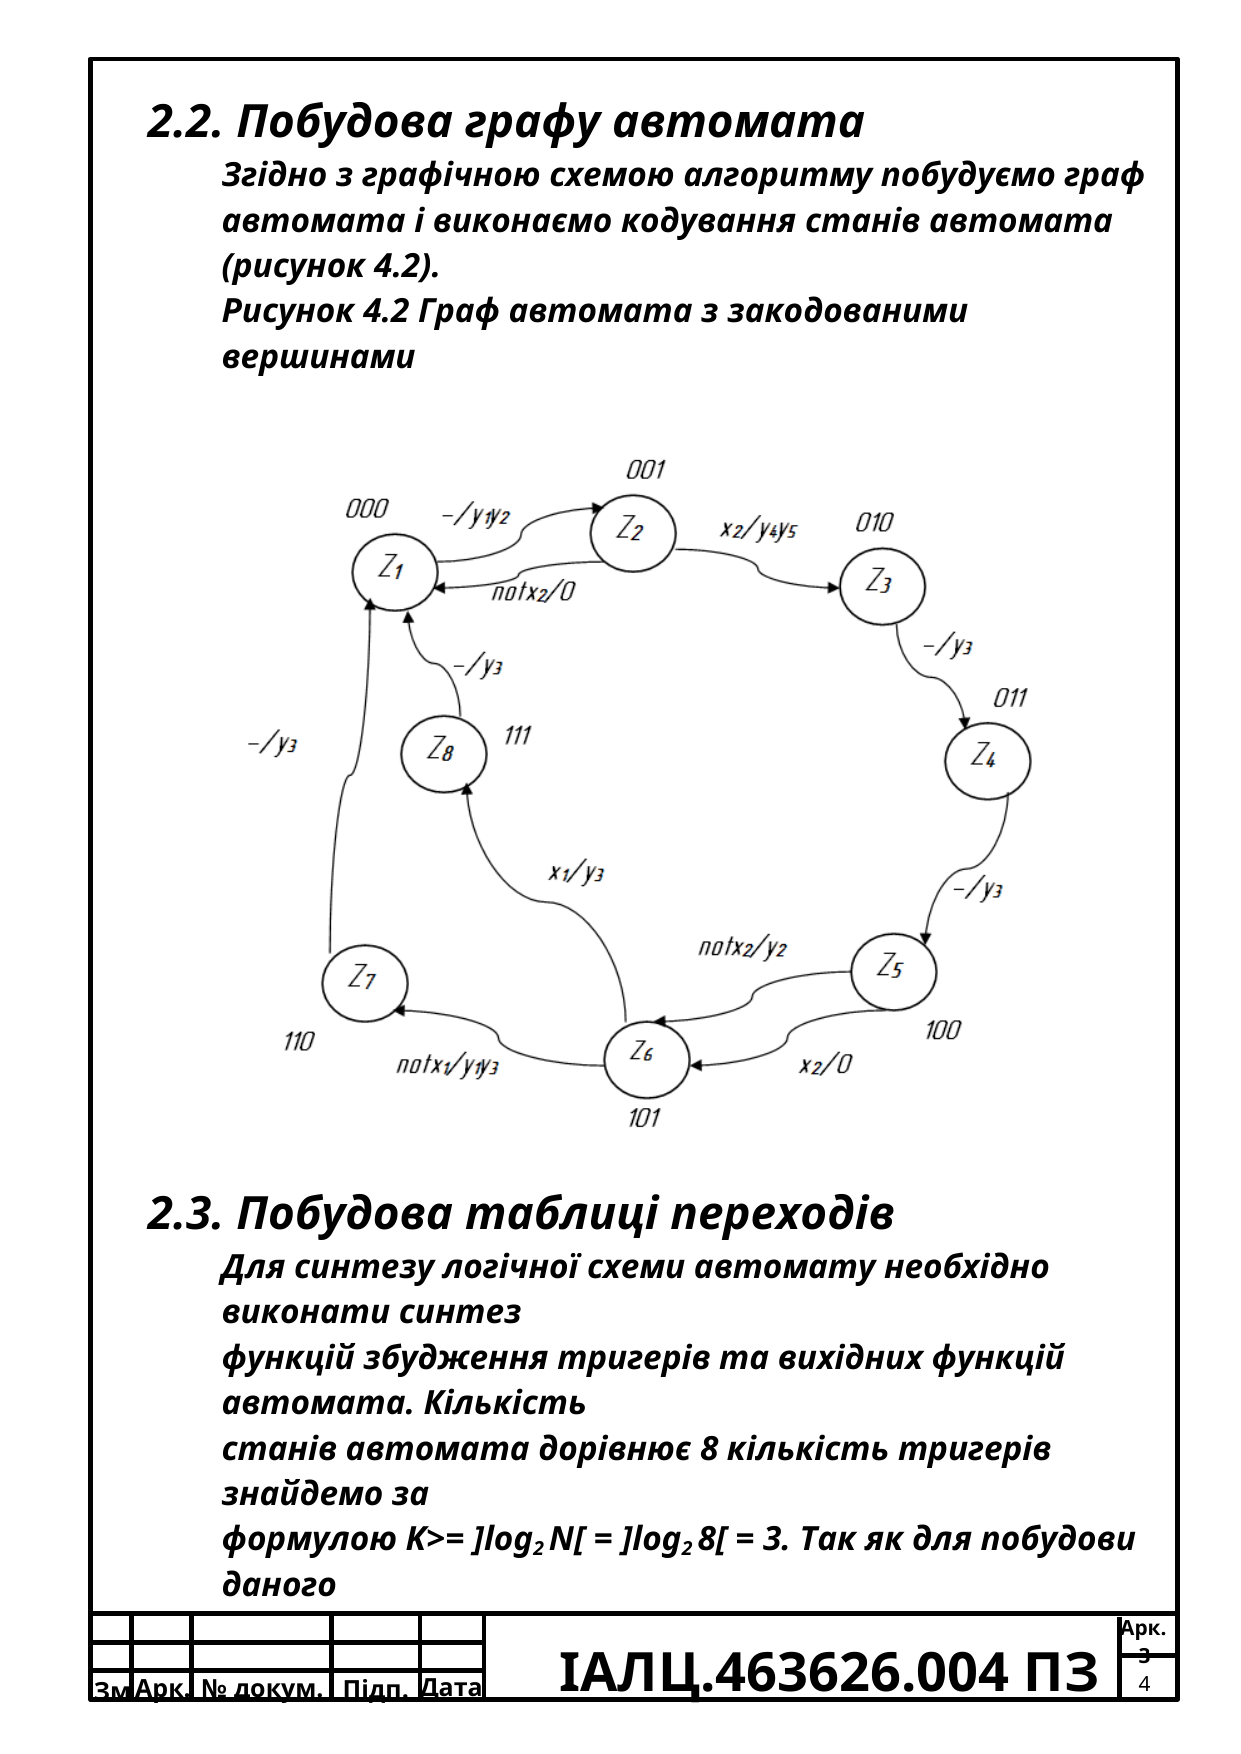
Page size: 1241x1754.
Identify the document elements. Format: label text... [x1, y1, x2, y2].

picture [147, 440, 1152, 1181]
text Згідно з графічною схемою алгоритму побудуємо граф автомата і виконаємо кодування станів автомата (рисунок 4.2). [221, 151, 1152, 287]
text станів автомата дорівнює 8 кількість тригерів знайдемо за [221, 1424, 1152, 1515]
text Для синтезу логічної схеми автомату необхідно виконати синтез [221, 1243, 1152, 1333]
text Рисунок 4.2 Граф автомата з закодованими вершинами [221, 287, 1152, 378]
text формулою K>= ]log2 N[ = ]log2 8[ = 3. Так як для побудови даного [221, 1515, 1152, 1606]
text 2.3. Побудова таблиці переходів [148, 1181, 1152, 1243]
text функцій збудження тригерів та вихідних функцій автомата. Кількість [221, 1333, 1152, 1424]
text 2.2. Побудова графу автомата [148, 88, 1152, 151]
